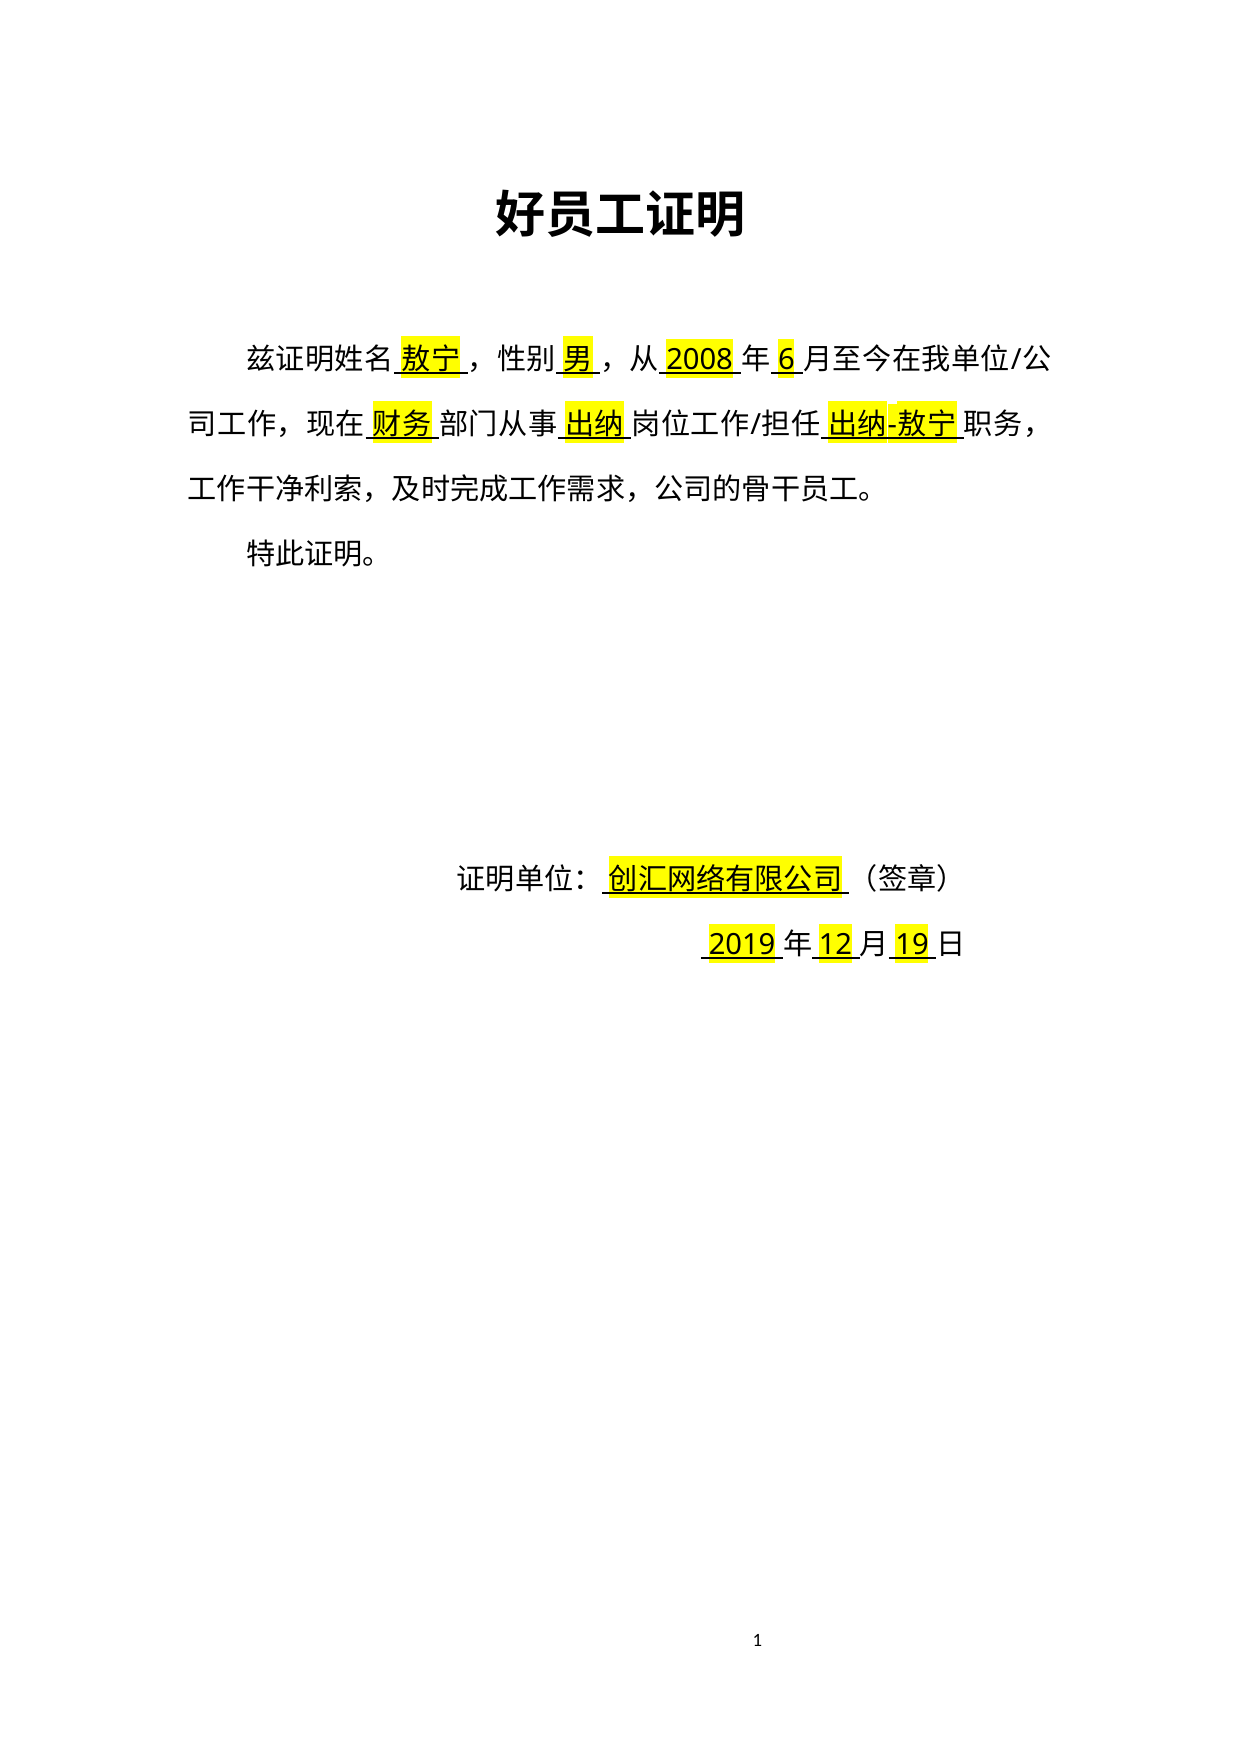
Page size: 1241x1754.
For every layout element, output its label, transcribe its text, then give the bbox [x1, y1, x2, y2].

text 兹证明姓名 敖宁 ，性别 男 ，从 2008 年 6 月至今在我单位/公司工作，现在 财务 部门从事 出纳 岗位工作/担任 出纳-敖宁 职务，工作干净利索，及时完成工作需求，公司的骨干员工。 [187, 324, 1053, 519]
text 好员工证明 [187, 162, 1053, 259]
text 特此证明。 [187, 519, 1053, 584]
text 证明单位： 创汇网络有限公司 （签章） [187, 844, 965, 909]
text 2019 年 12 月 19 日 [187, 909, 965, 974]
